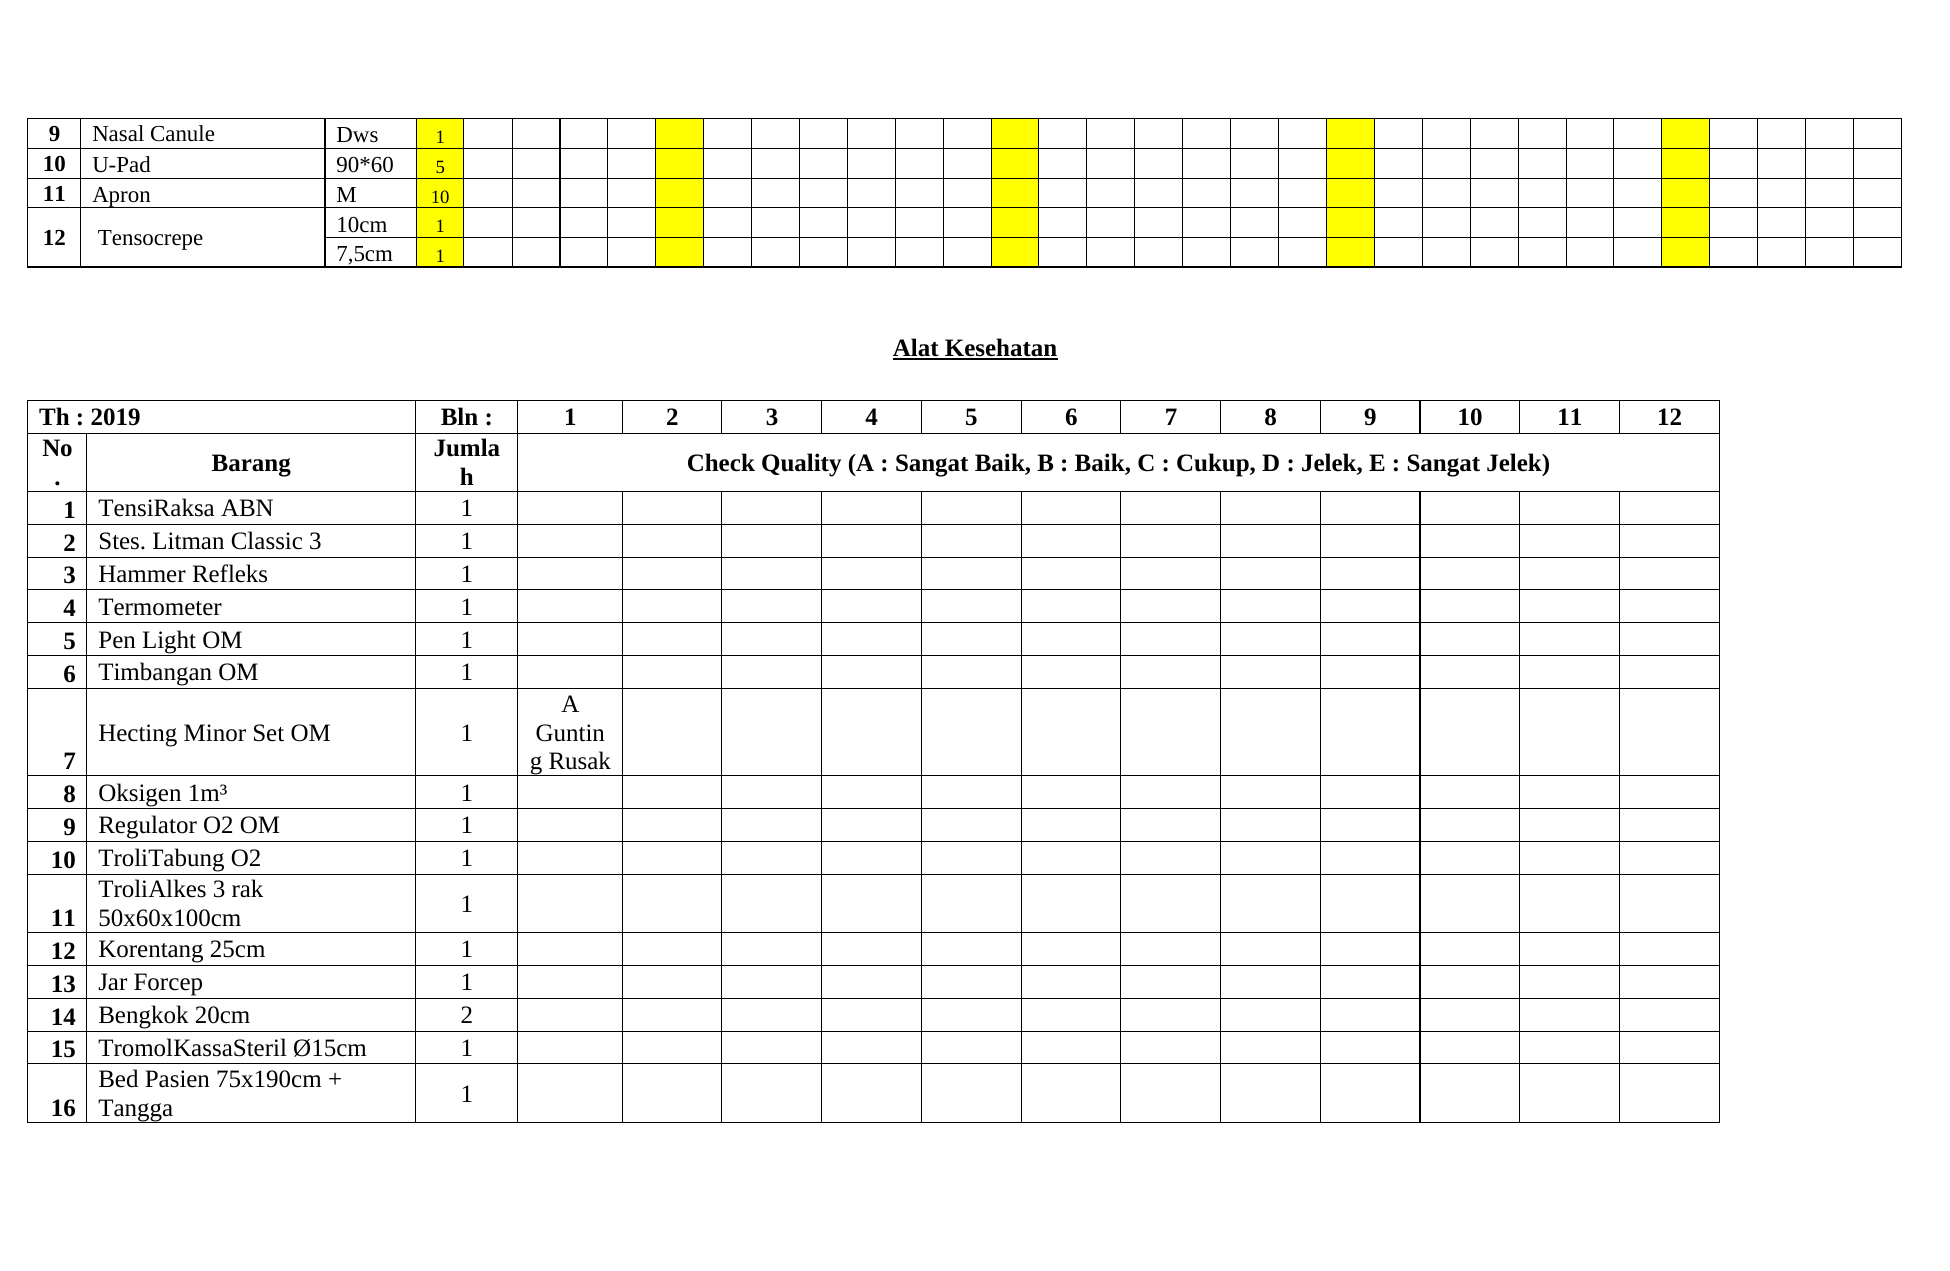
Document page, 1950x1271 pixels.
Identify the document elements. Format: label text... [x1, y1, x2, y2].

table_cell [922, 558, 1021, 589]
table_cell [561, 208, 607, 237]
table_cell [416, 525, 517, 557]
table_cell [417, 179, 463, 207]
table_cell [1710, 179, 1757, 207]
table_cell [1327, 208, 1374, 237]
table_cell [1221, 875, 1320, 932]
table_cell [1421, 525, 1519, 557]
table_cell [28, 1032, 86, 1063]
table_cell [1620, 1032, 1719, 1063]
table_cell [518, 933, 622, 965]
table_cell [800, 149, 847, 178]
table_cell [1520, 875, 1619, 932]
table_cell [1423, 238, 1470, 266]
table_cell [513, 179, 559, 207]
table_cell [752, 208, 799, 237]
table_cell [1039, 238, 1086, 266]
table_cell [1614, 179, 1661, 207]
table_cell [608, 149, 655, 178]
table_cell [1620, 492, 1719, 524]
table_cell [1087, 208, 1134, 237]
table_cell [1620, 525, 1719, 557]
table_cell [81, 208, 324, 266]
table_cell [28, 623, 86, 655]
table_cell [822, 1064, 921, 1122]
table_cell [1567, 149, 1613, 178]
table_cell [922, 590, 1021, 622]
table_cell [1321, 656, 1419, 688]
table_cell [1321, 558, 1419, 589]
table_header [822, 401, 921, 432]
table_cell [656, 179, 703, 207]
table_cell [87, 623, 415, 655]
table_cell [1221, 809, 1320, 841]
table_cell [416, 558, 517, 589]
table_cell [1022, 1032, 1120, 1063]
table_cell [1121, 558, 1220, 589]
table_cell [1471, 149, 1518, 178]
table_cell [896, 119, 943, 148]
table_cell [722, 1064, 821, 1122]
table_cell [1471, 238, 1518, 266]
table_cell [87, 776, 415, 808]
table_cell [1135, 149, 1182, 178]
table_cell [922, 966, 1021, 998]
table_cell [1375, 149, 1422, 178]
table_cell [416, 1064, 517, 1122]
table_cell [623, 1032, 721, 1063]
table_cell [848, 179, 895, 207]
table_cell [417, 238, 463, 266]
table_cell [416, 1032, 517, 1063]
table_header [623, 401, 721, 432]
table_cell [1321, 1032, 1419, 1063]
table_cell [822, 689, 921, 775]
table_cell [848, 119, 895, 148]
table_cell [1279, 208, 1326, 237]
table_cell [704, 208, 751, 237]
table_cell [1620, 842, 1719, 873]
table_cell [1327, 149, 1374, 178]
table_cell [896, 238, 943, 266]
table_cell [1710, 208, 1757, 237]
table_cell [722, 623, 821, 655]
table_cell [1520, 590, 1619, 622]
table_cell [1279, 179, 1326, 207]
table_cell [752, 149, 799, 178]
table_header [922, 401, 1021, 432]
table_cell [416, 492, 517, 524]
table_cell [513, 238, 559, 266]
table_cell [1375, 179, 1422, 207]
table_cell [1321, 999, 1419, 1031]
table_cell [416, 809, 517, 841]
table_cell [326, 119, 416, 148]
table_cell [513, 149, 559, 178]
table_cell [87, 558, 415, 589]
text Alat Kesehatan [29, 333, 1920, 362]
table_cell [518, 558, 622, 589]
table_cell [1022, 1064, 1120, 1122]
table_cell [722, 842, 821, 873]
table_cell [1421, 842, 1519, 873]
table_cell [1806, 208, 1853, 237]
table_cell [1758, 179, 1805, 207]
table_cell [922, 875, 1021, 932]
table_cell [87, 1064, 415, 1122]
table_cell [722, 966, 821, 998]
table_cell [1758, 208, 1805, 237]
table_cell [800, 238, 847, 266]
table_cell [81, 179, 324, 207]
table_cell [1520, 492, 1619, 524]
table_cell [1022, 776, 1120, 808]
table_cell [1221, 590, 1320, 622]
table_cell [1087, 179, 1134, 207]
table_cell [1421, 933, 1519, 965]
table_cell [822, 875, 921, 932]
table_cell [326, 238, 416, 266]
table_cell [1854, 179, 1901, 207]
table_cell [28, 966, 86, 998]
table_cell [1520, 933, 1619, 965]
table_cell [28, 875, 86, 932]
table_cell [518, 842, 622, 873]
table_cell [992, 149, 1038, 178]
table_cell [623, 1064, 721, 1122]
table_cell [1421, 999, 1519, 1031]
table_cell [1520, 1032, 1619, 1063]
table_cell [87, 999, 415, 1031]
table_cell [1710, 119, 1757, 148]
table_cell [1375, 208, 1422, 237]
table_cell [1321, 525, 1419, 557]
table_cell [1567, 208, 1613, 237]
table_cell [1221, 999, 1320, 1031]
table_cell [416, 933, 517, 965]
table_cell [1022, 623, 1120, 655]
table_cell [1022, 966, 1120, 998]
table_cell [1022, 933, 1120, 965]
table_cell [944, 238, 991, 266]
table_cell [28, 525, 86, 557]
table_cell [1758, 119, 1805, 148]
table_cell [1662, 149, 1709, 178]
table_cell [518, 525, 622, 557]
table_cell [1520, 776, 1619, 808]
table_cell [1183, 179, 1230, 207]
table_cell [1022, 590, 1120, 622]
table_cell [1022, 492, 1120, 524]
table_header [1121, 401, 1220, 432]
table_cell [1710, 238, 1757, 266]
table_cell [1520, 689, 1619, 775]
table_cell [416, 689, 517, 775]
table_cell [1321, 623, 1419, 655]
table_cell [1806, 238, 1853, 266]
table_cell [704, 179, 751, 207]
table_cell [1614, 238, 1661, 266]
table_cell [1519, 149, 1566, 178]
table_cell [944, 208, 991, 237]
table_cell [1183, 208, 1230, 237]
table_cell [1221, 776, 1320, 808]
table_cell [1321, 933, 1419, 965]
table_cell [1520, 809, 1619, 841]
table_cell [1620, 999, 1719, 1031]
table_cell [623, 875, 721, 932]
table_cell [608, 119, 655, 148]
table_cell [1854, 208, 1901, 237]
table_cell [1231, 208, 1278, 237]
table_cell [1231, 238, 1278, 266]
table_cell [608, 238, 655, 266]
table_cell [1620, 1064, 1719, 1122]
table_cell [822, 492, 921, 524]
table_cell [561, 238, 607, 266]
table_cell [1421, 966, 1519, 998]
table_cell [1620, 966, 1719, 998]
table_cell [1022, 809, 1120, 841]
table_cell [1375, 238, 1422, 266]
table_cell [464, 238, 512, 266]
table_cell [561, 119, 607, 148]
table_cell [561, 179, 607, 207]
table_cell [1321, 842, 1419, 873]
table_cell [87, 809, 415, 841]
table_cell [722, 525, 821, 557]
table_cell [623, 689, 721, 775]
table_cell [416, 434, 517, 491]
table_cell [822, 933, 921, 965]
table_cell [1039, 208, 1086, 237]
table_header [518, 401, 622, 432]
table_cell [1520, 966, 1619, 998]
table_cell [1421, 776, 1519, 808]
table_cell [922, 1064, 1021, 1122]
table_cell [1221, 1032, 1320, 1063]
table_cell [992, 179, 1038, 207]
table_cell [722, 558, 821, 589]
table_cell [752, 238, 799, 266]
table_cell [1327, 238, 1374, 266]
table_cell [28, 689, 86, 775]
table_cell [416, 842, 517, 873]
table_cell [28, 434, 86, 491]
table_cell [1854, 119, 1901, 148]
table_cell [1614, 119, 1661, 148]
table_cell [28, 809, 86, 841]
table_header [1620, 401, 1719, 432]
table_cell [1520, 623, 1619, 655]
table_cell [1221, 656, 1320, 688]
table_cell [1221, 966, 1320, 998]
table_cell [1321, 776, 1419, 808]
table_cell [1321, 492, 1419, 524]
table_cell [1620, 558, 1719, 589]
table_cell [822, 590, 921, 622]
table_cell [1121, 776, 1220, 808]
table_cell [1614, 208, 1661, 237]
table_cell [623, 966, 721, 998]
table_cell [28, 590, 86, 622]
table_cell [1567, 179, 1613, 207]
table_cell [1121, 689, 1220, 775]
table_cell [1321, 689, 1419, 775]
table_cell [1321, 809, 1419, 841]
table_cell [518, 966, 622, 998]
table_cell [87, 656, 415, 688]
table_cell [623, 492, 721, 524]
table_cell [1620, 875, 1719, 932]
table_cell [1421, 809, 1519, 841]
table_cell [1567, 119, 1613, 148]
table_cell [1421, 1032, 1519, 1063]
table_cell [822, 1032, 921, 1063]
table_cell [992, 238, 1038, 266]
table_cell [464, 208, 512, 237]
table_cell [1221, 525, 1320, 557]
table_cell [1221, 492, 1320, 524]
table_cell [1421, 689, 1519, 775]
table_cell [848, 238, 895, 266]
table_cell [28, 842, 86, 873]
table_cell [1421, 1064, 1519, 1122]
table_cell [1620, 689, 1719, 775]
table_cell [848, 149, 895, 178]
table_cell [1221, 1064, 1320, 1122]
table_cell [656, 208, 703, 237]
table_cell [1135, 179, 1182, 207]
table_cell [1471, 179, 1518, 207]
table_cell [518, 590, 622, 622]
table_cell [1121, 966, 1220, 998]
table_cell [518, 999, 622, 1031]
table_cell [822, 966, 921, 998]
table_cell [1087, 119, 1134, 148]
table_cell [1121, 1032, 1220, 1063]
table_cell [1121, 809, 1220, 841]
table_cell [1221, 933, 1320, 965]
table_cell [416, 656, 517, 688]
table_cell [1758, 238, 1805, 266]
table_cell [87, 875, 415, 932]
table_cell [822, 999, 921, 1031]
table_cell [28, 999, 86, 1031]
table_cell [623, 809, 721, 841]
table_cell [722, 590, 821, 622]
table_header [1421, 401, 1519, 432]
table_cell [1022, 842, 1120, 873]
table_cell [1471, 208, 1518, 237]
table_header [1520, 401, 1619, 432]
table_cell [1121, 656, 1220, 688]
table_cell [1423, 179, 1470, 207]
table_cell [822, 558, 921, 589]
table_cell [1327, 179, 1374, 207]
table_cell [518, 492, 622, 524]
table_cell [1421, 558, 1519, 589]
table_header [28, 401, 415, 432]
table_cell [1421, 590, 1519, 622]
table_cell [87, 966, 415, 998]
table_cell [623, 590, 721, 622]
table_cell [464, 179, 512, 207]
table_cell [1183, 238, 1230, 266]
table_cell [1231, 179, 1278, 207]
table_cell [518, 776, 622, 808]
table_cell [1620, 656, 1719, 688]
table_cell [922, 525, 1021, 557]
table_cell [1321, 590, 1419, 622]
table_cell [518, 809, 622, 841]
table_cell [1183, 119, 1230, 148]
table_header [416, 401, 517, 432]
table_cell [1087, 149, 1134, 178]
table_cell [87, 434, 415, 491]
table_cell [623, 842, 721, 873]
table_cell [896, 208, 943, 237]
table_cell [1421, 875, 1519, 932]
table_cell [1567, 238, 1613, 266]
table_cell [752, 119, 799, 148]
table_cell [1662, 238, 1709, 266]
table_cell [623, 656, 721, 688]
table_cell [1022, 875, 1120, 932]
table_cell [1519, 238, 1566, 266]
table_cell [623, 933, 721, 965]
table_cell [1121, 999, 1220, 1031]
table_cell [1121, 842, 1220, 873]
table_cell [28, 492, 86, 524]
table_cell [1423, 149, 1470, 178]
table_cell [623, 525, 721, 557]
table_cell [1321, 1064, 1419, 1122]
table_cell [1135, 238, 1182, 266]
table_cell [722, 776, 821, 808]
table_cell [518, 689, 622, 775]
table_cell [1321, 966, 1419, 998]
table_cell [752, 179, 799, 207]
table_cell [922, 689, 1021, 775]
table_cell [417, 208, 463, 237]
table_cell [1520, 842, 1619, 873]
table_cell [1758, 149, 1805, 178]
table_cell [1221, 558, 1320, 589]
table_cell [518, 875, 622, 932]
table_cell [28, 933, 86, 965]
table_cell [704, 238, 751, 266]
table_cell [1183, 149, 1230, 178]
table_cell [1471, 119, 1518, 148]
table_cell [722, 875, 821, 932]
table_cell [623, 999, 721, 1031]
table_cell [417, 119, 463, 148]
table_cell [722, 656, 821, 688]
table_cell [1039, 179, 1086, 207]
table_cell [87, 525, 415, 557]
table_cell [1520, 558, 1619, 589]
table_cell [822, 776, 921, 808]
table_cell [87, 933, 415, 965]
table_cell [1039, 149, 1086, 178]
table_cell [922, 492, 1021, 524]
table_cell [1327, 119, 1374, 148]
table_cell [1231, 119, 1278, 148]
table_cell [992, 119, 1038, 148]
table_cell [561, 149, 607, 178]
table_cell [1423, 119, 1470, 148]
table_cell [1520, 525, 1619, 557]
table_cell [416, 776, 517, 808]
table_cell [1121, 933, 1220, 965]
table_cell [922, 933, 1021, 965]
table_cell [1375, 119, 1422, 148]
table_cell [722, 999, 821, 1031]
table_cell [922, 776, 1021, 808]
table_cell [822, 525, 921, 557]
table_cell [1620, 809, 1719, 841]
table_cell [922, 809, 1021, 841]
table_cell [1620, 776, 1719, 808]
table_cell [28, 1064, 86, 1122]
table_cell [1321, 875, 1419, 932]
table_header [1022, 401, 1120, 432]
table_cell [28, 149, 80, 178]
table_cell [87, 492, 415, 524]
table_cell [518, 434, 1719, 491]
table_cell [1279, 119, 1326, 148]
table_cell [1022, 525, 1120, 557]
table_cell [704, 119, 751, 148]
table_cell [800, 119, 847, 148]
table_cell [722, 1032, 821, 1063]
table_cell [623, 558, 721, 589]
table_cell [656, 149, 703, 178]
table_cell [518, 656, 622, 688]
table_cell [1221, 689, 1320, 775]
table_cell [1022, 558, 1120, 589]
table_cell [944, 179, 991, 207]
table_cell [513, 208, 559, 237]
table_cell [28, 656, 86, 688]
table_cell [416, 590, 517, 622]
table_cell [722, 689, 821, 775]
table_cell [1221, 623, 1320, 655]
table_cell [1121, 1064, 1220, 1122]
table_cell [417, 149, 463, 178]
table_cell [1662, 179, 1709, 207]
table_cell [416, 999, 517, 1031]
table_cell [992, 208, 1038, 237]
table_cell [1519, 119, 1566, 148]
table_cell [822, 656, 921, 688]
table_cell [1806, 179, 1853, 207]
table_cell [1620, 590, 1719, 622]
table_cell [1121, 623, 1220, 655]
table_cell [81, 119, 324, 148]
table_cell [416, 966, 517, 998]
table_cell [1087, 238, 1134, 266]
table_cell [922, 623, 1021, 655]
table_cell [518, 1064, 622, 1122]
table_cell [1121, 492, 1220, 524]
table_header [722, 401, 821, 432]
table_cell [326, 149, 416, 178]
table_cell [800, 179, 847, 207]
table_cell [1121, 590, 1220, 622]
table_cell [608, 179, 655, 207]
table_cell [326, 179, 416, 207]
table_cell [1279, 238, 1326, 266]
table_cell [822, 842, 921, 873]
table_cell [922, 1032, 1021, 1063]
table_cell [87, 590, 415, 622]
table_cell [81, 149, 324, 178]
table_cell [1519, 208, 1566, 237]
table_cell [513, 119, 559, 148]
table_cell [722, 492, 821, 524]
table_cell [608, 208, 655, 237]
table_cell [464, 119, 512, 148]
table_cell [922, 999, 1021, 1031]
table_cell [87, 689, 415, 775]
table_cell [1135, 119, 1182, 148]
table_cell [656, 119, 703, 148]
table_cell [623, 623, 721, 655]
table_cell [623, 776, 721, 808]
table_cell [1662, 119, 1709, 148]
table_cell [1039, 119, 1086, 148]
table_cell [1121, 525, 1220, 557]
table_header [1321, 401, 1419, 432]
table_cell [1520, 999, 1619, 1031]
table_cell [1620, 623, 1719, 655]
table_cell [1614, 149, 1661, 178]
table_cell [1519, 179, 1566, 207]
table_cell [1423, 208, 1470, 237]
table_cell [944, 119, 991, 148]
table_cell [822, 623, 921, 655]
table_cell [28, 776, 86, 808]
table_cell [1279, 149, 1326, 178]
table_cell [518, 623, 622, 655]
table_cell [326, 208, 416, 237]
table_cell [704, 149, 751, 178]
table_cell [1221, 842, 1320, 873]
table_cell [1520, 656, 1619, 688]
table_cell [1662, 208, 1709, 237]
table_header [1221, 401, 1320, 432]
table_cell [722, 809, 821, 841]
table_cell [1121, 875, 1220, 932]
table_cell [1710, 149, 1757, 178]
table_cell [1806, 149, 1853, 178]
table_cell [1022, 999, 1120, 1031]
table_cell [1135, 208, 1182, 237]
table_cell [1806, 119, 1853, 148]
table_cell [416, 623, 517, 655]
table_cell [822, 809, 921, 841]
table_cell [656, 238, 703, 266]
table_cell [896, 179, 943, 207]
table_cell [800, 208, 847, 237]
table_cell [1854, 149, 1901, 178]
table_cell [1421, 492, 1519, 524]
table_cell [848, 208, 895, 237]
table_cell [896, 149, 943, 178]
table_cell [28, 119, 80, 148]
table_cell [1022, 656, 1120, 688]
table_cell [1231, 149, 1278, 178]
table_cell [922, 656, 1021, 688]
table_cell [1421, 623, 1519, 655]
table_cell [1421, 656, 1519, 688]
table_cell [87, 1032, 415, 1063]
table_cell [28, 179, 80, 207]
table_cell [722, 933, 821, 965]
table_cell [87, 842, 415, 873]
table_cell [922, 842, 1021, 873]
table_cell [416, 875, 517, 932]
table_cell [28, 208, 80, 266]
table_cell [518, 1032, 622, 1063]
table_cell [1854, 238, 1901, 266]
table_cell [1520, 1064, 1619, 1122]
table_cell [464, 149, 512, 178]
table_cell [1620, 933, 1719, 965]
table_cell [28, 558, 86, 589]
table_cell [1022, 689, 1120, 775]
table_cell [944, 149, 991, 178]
